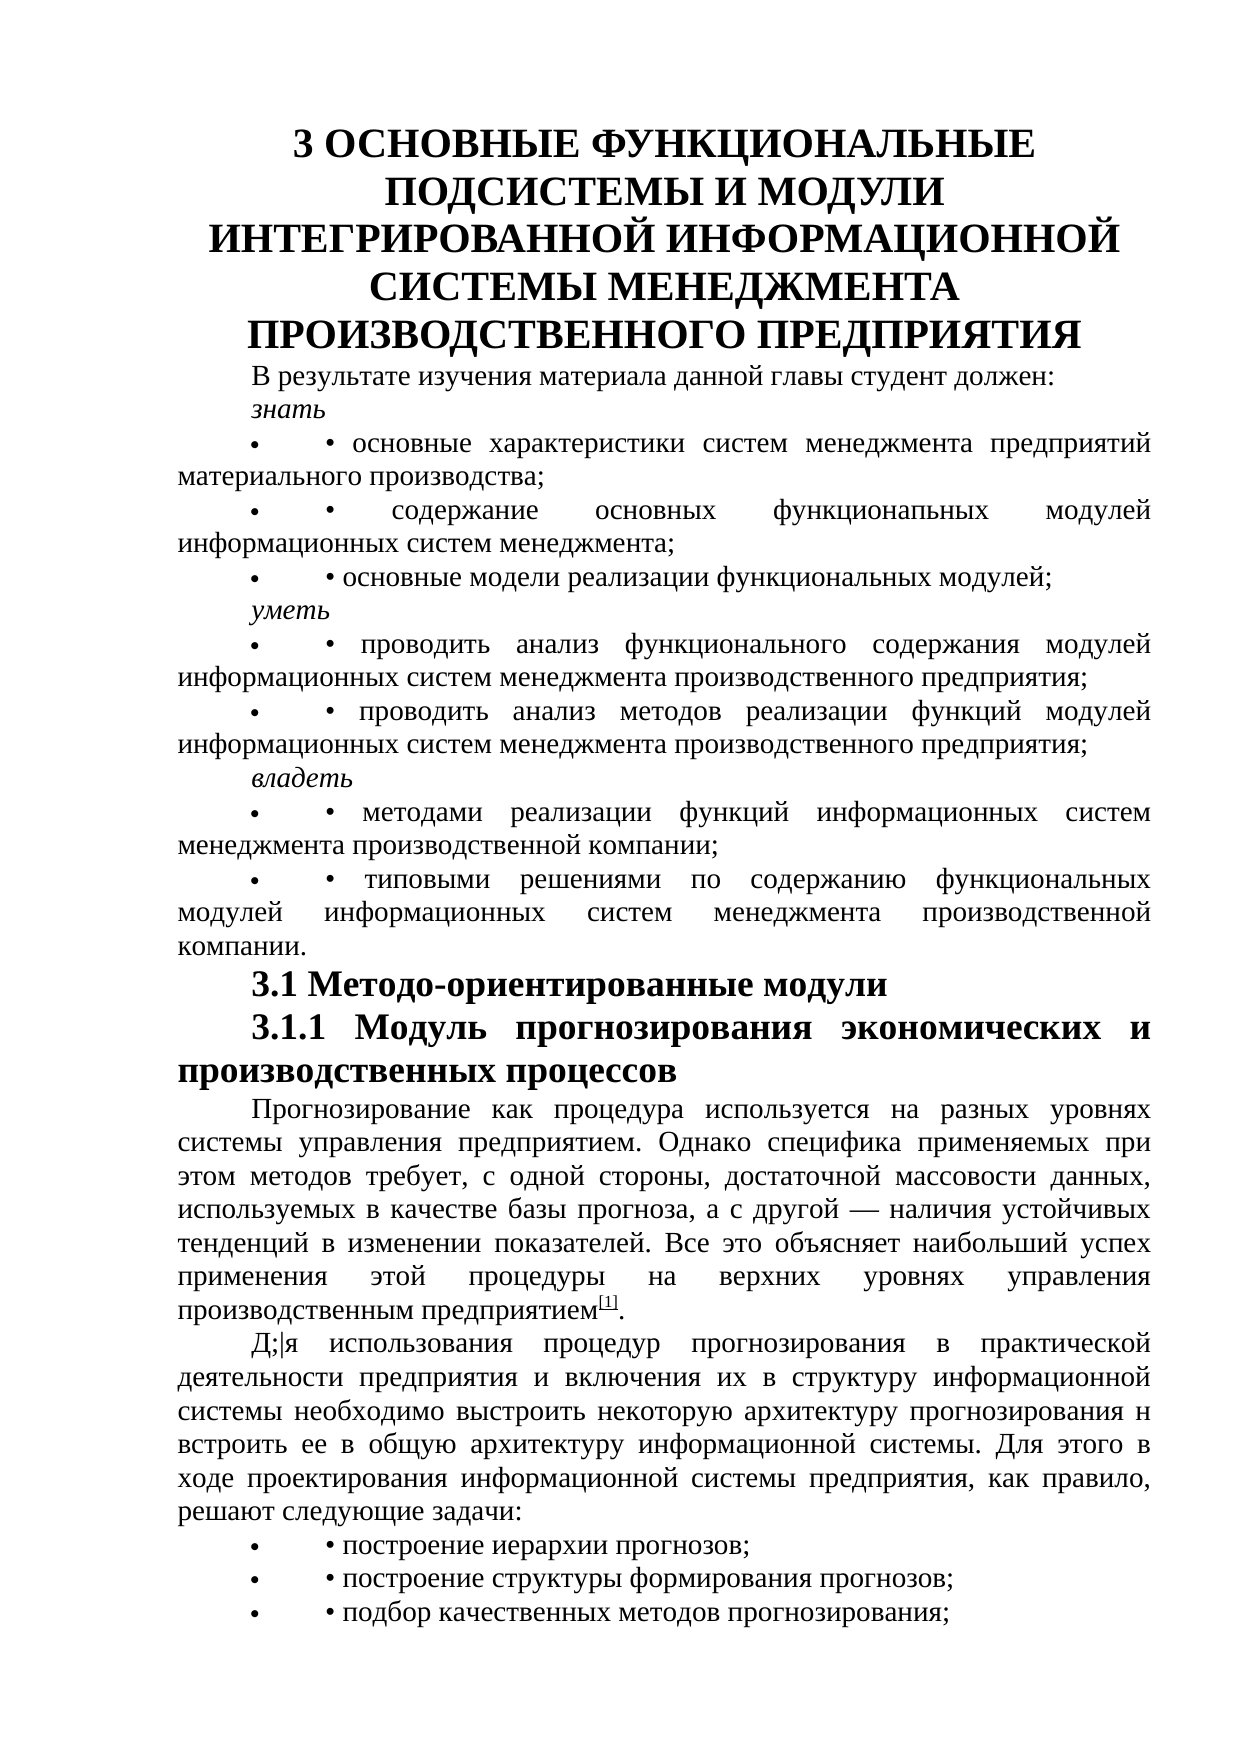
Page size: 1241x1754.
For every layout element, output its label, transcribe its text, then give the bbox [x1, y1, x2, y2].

list • основные характеристики систем менеджмента предприятий материального производства; [177, 425, 1152, 492]
list • построение иерархии прогнозов; [177, 1527, 1152, 1560]
text В результате изучения материала данной главы студент должен: [177, 358, 1152, 391]
text Прогнозирование как процедура используется на разных уровнях системы управления предприятием. Однако специфика применяемых при этом методов требует, с одной стороны, достаточной массовости данных, используемых в качестве базы прогноза, а с другой — наличия устойчивых тенденций в изменении показателей. Все это объясняет наибольший успех применения этой процедуры на верхних уровнях управления производственным предприятием[1]. [177, 1091, 1152, 1326]
subtitle 3 ОСНОВНЫЕ ФУНКЦИОНАЛЬНЫЕ ПОДСИСТЕМЫ И МОДУЛИ ИНТЕГРИРОВАННОЙ ИНФОРМАЦИОННОЙ СИСТЕМЫ МЕНЕДЖМЕНТА ПРОИЗВОДСТВЕННОГО ПРЕДПРИЯТИЯ [177, 118, 1152, 358]
text знать [177, 391, 1152, 425]
subtitle 3.1.1 Модуль прогнозирования экономических и производственных процессов [177, 1004, 1152, 1091]
text уметь [177, 592, 1152, 626]
list • построение структуры формирования прогнозов; [177, 1560, 1152, 1594]
list • методами реализации функций информационных систем менеджмента производственной компании; [177, 794, 1152, 861]
list • проводить анализ функционального содержания модулей информационных систем менеджмента производственного предприятия; [177, 626, 1152, 693]
text владеть [177, 760, 1152, 794]
list • типовыми решениями по содержанию функциональных модулей информационных систем менеджмента производственной компании. [177, 861, 1152, 961]
subtitle 3.1 Методо-ориентированные модули [177, 961, 1152, 1004]
list • подбор качественных методов прогнозирования; [177, 1594, 1152, 1627]
list • проводить анализ методов реализации функций модулей информационных систем менеджмента производственного предприятия; [177, 693, 1152, 760]
list • содержание основных функционапьных модулей информационных систем менеджмента; [177, 492, 1152, 559]
list • основные модели реализации функциональных модулей; [177, 559, 1152, 592]
text Д;|я использования процедур прогнозирования в практической деятельности предприятия и включения их в структуру информационной системы необходимо выстроить некоторую архитектуру прогнозирования н встроить ее в общую архитектуру информационной системы. Для этого в ходе проектирования информационной системы предприятия, как правило, решают следующие задачи: [177, 1326, 1152, 1527]
